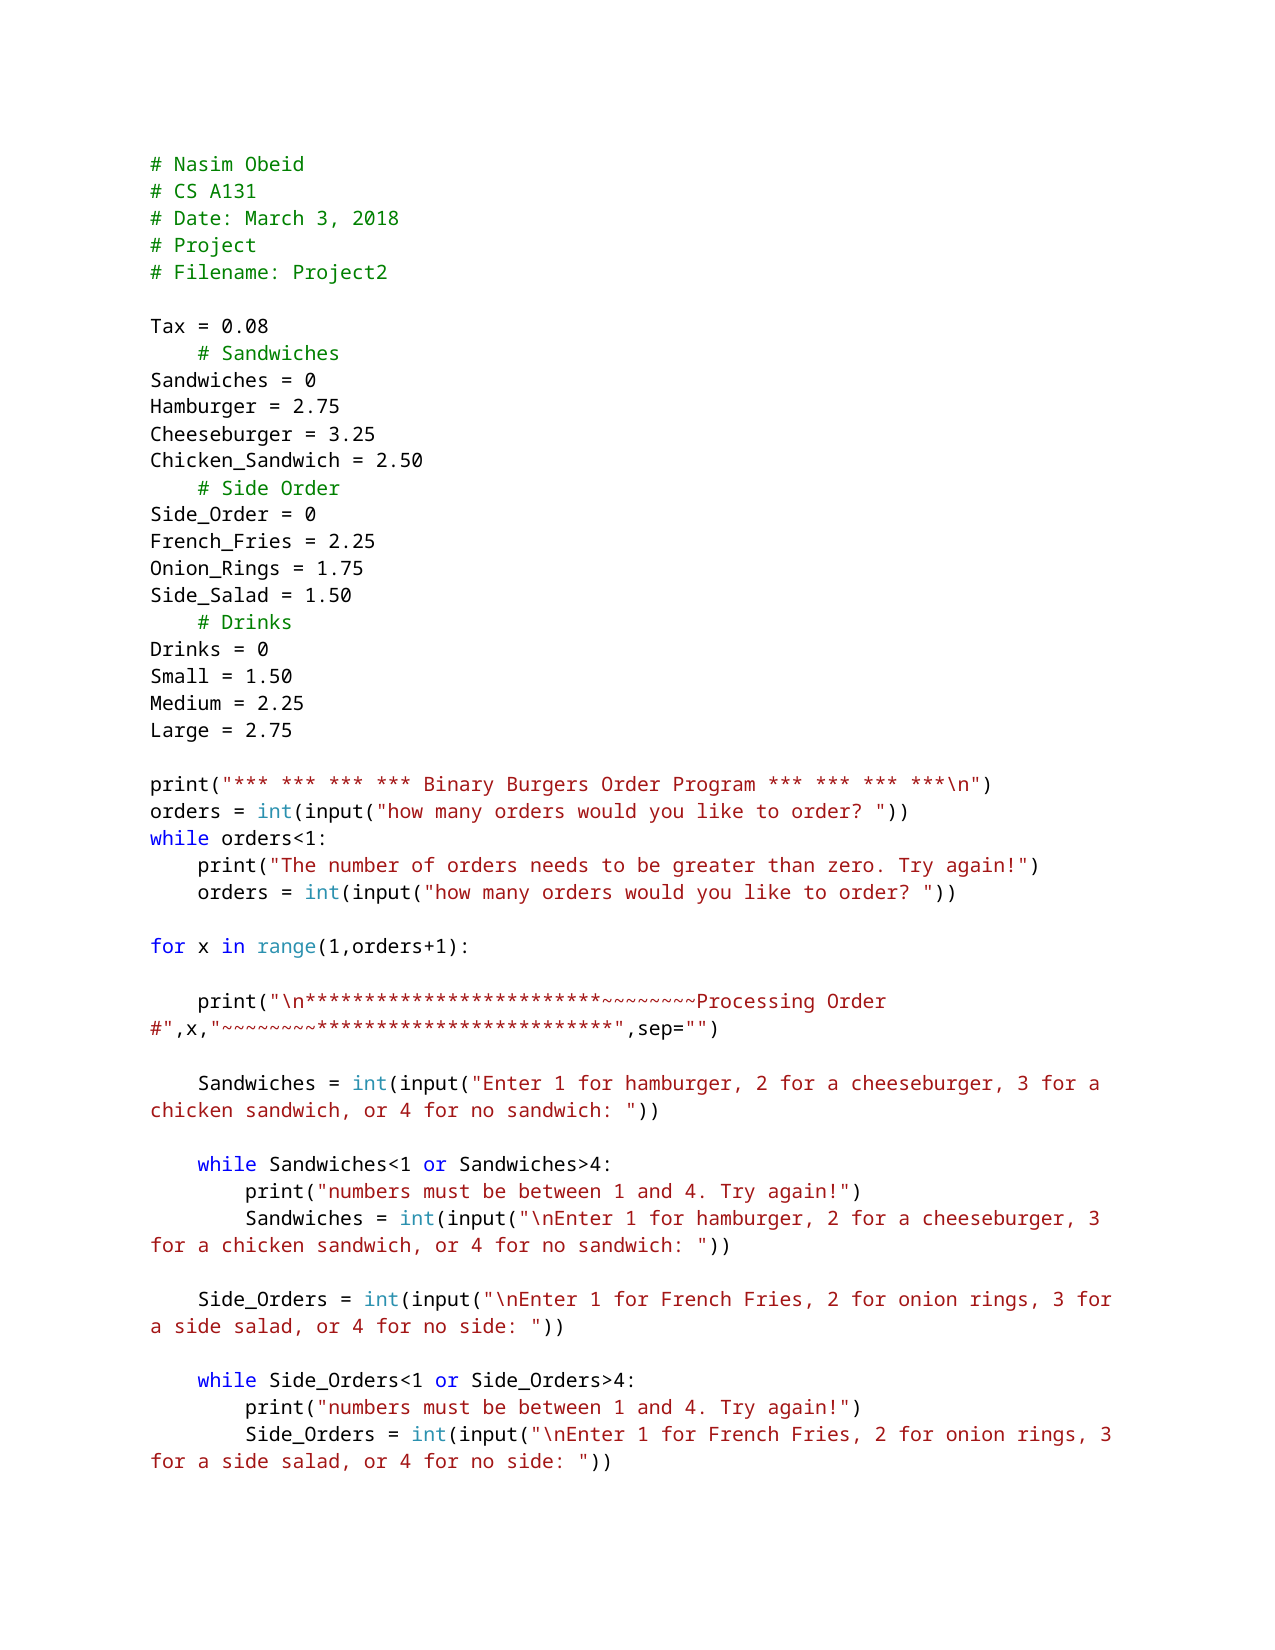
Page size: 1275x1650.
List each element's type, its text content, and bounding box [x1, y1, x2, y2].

text print("\n*************************~~~~~~~~Processing Order #",x,"~~~~~~~~*************************",sep="") [150, 987, 1125, 1041]
text Drinks = 0 [150, 636, 1125, 663]
text Medium = 2.25 [150, 689, 1125, 717]
text # Filename: Project2 [150, 258, 1125, 285]
text Side_Order = 0 [150, 501, 1125, 528]
text Cheeseburger = 3.25 [150, 420, 1125, 447]
text print("The number of orders needs to be greater than zero. Try again!") [150, 851, 1125, 878]
text French_Fries = 2.25 [150, 528, 1125, 555]
text Onion_Rings = 1.75 [150, 555, 1125, 582]
text # Date: March 3, 2018 [150, 204, 1125, 231]
text orders = int(input("how many orders would you like to order? ")) [150, 797, 1125, 824]
text # Side Order [150, 474, 1125, 501]
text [150, 1393, 1125, 1420]
text print("*** *** *** *** Binary Burgers Order Program *** *** *** ***\n") [150, 771, 1125, 797]
text # Sandwiches [150, 339, 1125, 366]
text Small = 1.50 [150, 663, 1125, 689]
text Chicken_Sandwich = 2.50 [150, 447, 1125, 474]
text for x in range(1,orders+1): [150, 932, 1125, 959]
text Large = 2.75 [150, 717, 1125, 743]
text Sandwiches = int(input("\nEnter 1 for hamburger, 2 for a cheeseburger, 3 for a chicken sandwich, or 4 for no sandwich: ")) [150, 1204, 1125, 1258]
text Side_Orders = int(input("\nEnter 1 for French Fries, 2 for onion rings, 3 for a side salad, or 4 for no side: ")) [150, 1420, 1125, 1474]
text Tax = 0.08 [150, 312, 1125, 339]
text # CS A131 [150, 177, 1125, 204]
text while Sandwiches<1 or Sandwiches>4: [150, 1150, 1125, 1177]
text while orders<1: [150, 824, 1125, 851]
text # Drinks [150, 609, 1125, 636]
text Side_Orders = int(input("\nEnter 1 for French Fries, 2 for onion rings, 3 for a side salad, or 4 for no side: ")) [150, 1285, 1125, 1339]
text # Nasim Obeid [150, 150, 1125, 177]
text print("numbers must be between 1 and 4. Try again!") [150, 1177, 1125, 1204]
text while Side_Orders<1 or Side_Orders>4: [150, 1366, 1125, 1393]
text orders = int(input("how many orders would you like to order? ")) [150, 878, 1125, 905]
text Hamburger = 2.75 [150, 393, 1125, 420]
text Sandwiches = int(input("Enter 1 for hamburger, 2 for a cheeseburger, 3 for a chicken sandwich, or 4 for no sandwich: ")) [150, 1069, 1125, 1123]
text # Project [150, 231, 1125, 258]
text Side_Salad = 1.50 [150, 582, 1125, 609]
text Sandwiches = 0 [150, 366, 1125, 393]
